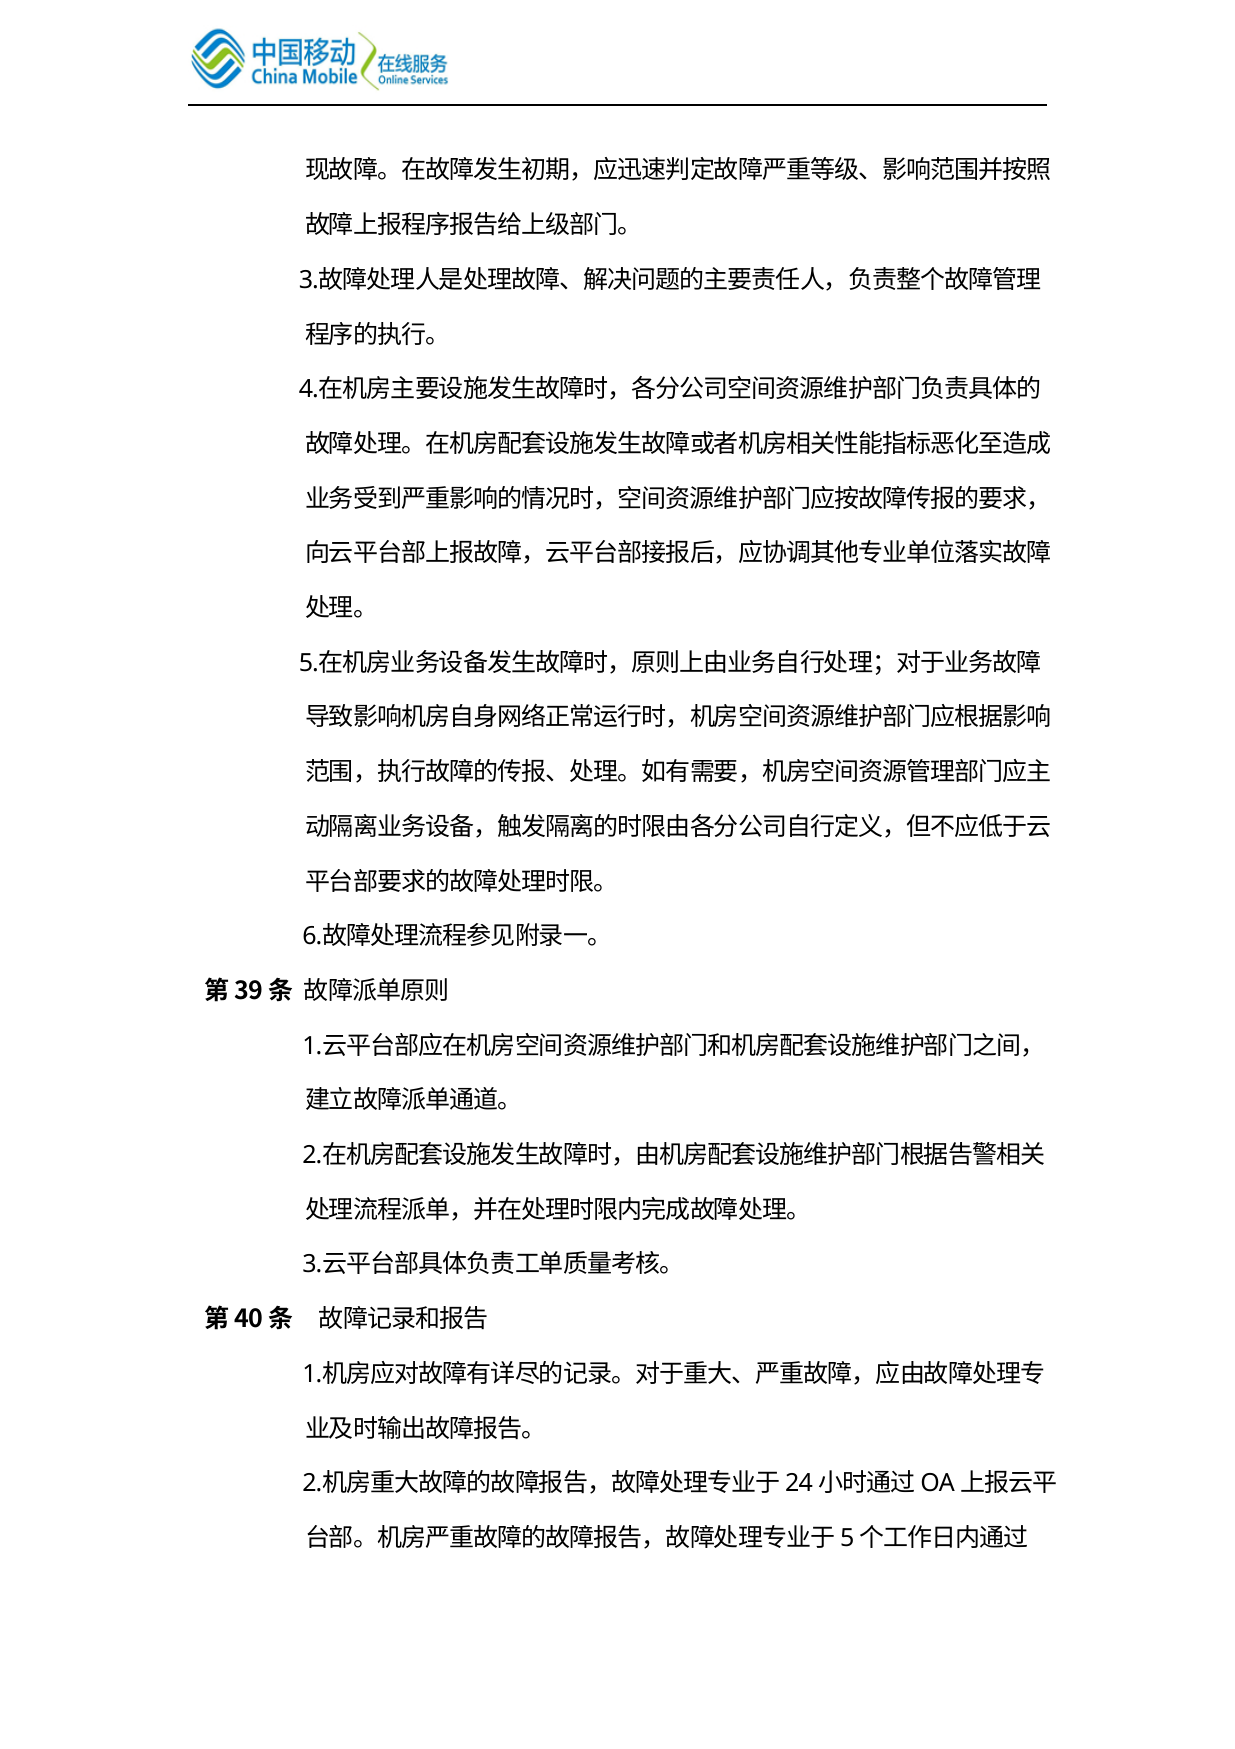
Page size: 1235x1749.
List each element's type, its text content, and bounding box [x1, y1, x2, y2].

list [298, 150, 1058, 241]
picture [187, 25, 464, 95]
list 3.云平台部具体负责工单质量考核。 [298, 1244, 1058, 1280]
list 5.在机房业务设备发生故障时，原则上由业务自行处理；对于业务故障导致影响机房自身网络正常运行时，机房空间资源维护部门应根据影响范围，执行故障的传报、处理。如有需要，机房空间资源管理部门应主动隔离业务设备，触发隔离的时限由各分公司自行定义，但不应低于云平台部要求的故障处理时限。 [298, 642, 1058, 897]
list 3.故障处理人是处理故障、解决问题的主要责任人，负责整个故障管理程序的执行。 [298, 259, 1058, 350]
list 1.云平台部应在机房空间资源维护部门和机房配套设施维护部门之间，建立故障派单通道。 [298, 1025, 1058, 1116]
text 第39条 故障派单原则 [204, 970, 1058, 1007]
text 第40条 故障记录和报告 [204, 1299, 1058, 1335]
list 1.机房应对故障有详尽的记录。对于重大、严重故障，应由故障处理专业及时输出故障报告。 [298, 1353, 1058, 1444]
list 4.在机房主要设施发生故障时，各分公司空间资源维护部门负责具体的故障处理。在机房配套设施发生故障或者机房相关性能指标恶化至造成业务受到严重影响的情况时，空间资源维护部门应按故障传报的要求，向云平台部上报故障，云平台部接报后，应协调其他专业单位落实故障处理。 [298, 369, 1058, 624]
list 6.故障处理流程参见附录一。 [298, 916, 1058, 952]
list 2.在机房配套设施发生故障时，由机房配套设施维护部门根据告警相关处理流程派单，并在处理时限内完成故障处理。 [298, 1134, 1058, 1225]
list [298, 1463, 1058, 1554]
